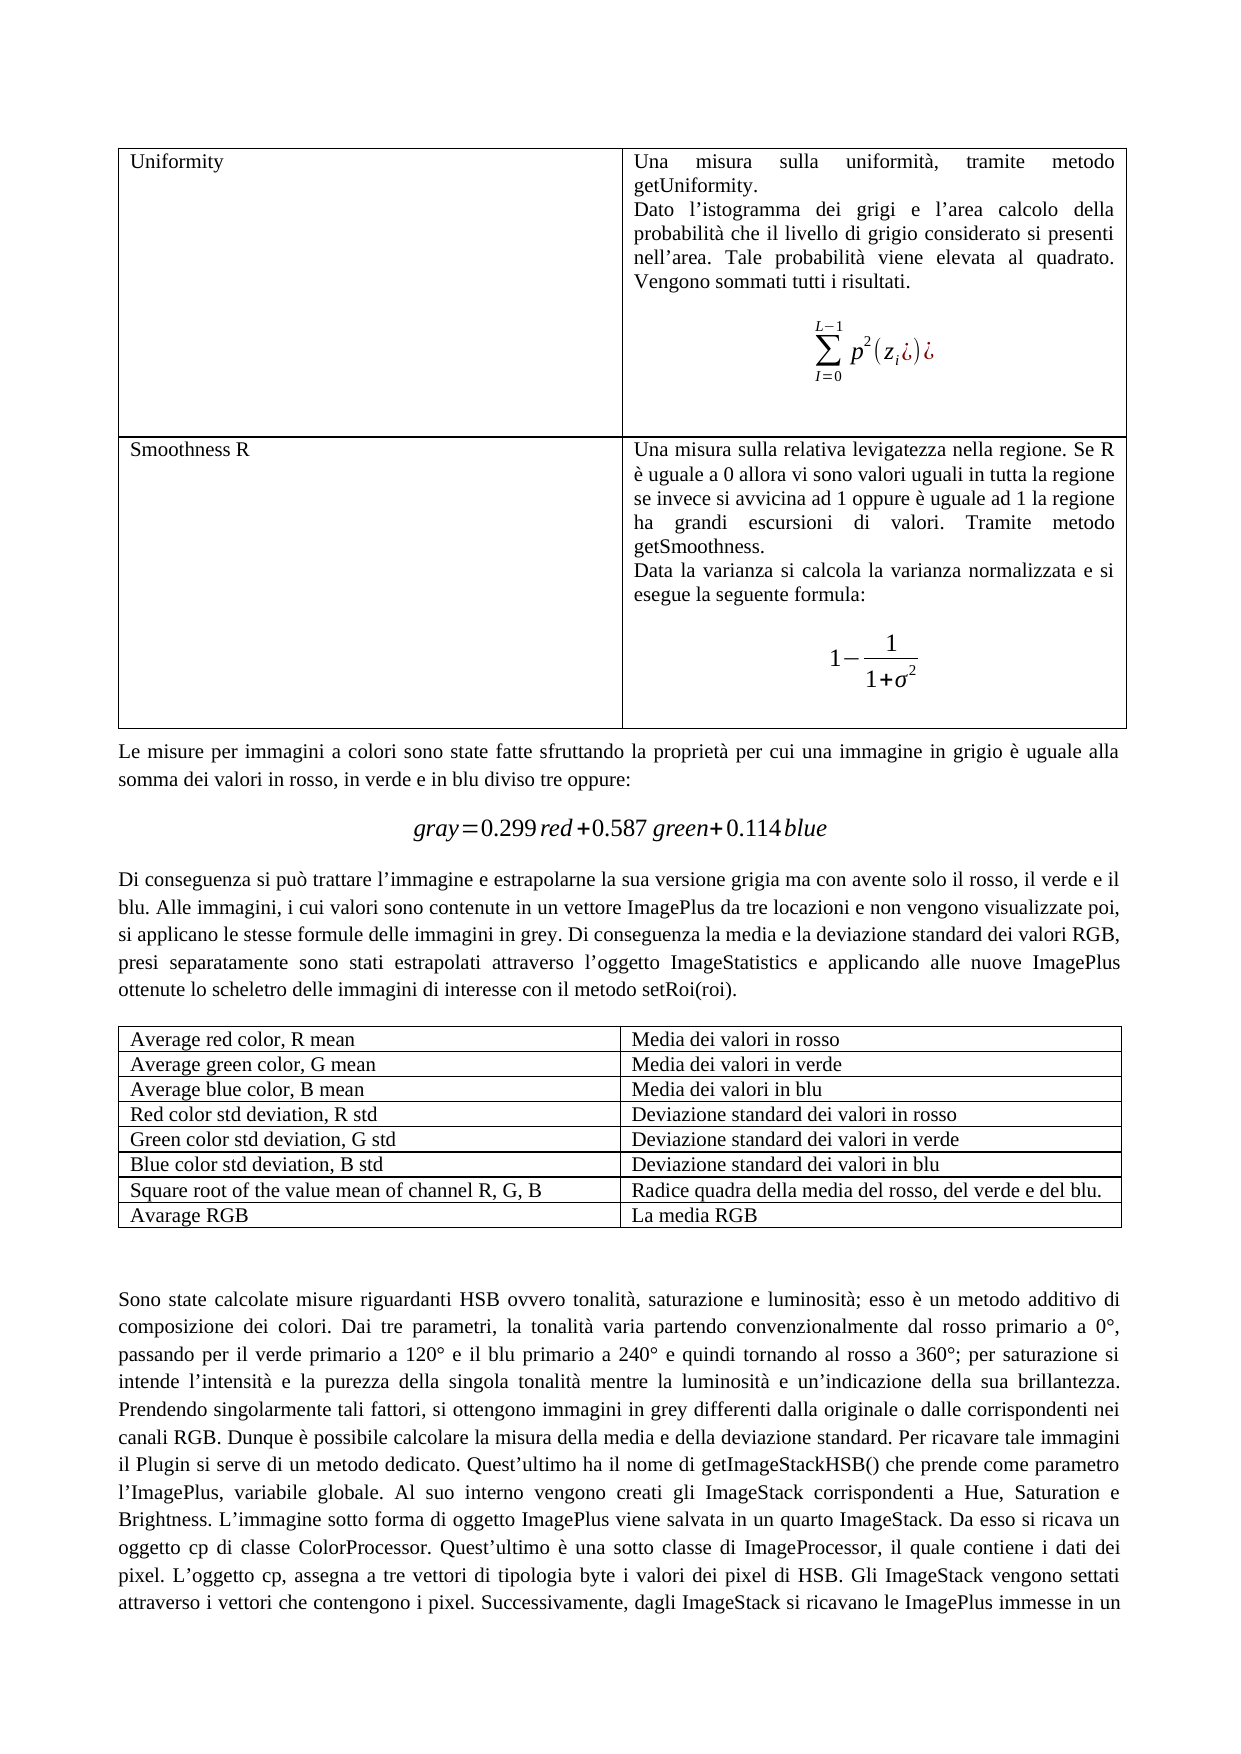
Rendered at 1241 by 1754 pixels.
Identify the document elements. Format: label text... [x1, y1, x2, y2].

table_cell Deviazione standard dei valori in blu [621, 1153, 1121, 1176]
table_cell Uniformity [119, 149, 622, 436]
table_cell Blue color std deviation, B std [119, 1153, 620, 1176]
table_cell La media RGB [621, 1203, 1121, 1227]
table_cell Una misura sulla relativa levigatezza nella regione. Se R è uguale a 0 allora vi sono valori uguali in tutta la regione se invece si avvicina ad 1 oppure è uguale ad 1 la regione ha grandi escursioni di valori. Tramite metodo getSmoothness. Data la varianza si calcola la varianza normalizzata e si esegue la seguente formula: [623, 438, 1126, 727]
table_cell Average blue color, B mean [119, 1077, 620, 1101]
table_header Average red color, R mean [119, 1027, 620, 1051]
table_cell Una misura sulla uniformità, tramite metodo getUniformity. Dato l’istogramma dei grigi e l’area calcolo della probabilità che il livello di grigio considerato si presenti nell’area. Tale probabilità viene elevata al quadrato. Vengono sommati tutti i risultati. [623, 149, 1126, 436]
table_cell Red color std deviation, R std [119, 1102, 620, 1126]
table_cell Average green color, G mean [119, 1052, 620, 1076]
table_cell Deviazione standard dei valori in rosso [621, 1102, 1121, 1126]
text Le misure per immagini a colori sono state fatte sfruttando la proprietà per cui una immagine in grigio è uguale alla somma dei valori in rosso, in verde e in blu diviso tre oppure: [118, 739, 1122, 791]
table_cell Deviazione standard dei valori in verde [621, 1127, 1121, 1151]
table_cell Green color std deviation, G std [119, 1127, 620, 1151]
table_cell Avarage RGB [119, 1203, 620, 1227]
text Di conseguenza si può trattare l’immagine e estrapolarne la sua versione grigia ma con avente solo il rosso, il verde e il blu. Alle immagini, i cui valori sono contenute in un vettore ImagePlus da tre locazioni e non vengono visualizzate poi, si applicano le stesse formule delle immagini in grey. Di conseguenza la media e la deviazione standard dei valori RGB, presi separatamente sono stati estrapolati attraverso l’oggetto ImageStatistics e applicando alle nuove ImagePlus ottenute lo scheletro delle immagini di interesse con il metodo setRoi(roi). [118, 867, 1122, 1001]
table_cell Smoothness R [119, 438, 622, 727]
table_cell Radice quadra della media del rosso, del verde e del blu. [621, 1178, 1121, 1202]
table_cell Media dei valori in blu [621, 1077, 1121, 1101]
table_cell Media dei valori in verde [621, 1052, 1121, 1076]
table_header Media dei valori in rosso [621, 1027, 1121, 1051]
table_cell Square root of the value mean of channel R, G, B [119, 1178, 620, 1202]
